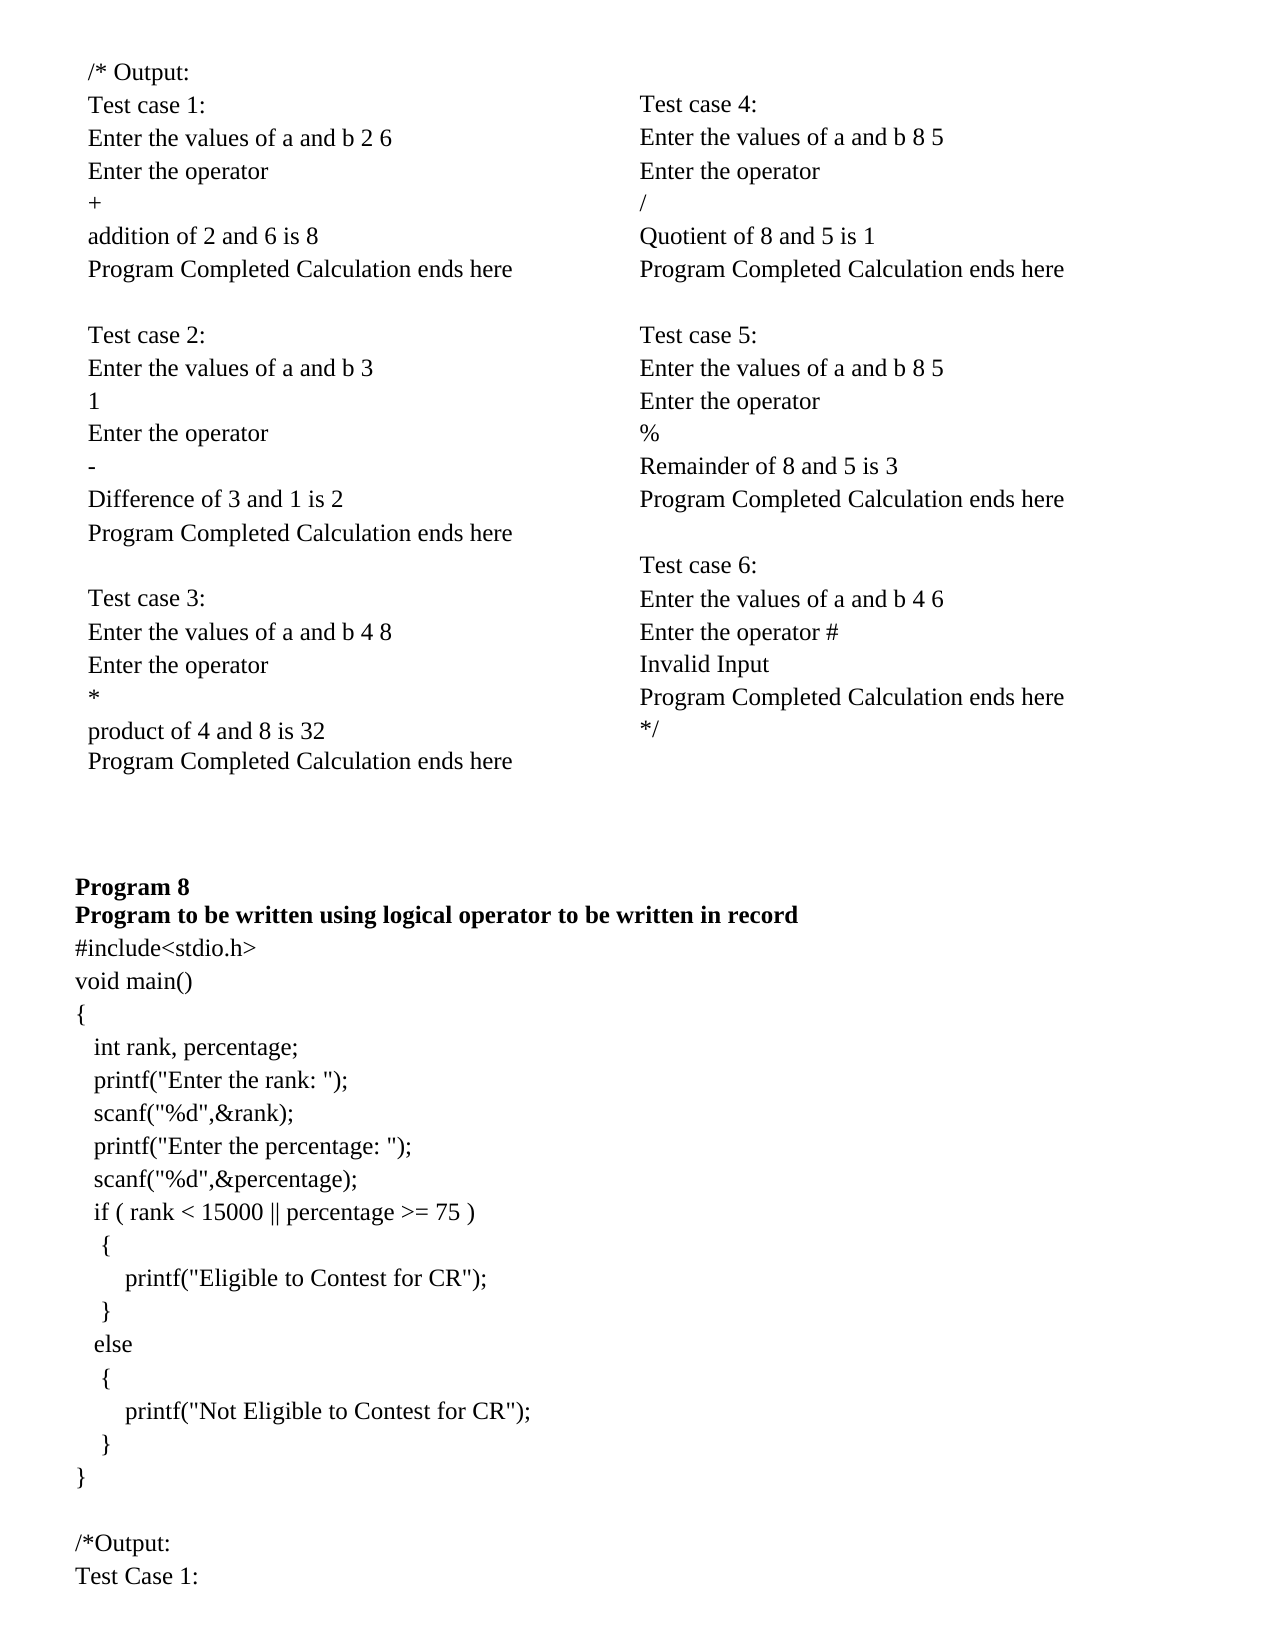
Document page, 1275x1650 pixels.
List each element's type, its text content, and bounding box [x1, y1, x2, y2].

text } [100, 1296, 1235, 1325]
subtitle Program to be written using logical operator to be written in record [75, 901, 1235, 929]
table_header Test case 4: Enter the values of a and b 8 5 Enter the operator / Quotient of 8 and 5 is 1 Program Completed Calculation ends here Test case 5: Enter the values of a and b 8 5 Enter the operator % Remainder of 8 and 5 is 3 Program Completed Calculation ends here Test case 6: Enter the values of a and b 4 6 Enter the operator # Invalid Input Program Completed Calculation ends here */ [576, 58, 1085, 778]
table_header /* Output: Test case 1: Enter the values of a and b 2 6 Enter the operator + addition of 2 and 6 is 8 Program Completed Calculation ends here Test case 2: Enter the values of a and b 3 1 Enter the operator - Difference of 3 and 1 is 2 Program Completed Calculation ends here Test case 3: Enter the values of a and b 4 8 Enter the operator * product of 4 and 8 is 32 Program Completed Calculation ends here [67, 58, 576, 778]
text printf("Eligible to Contest for CR"); [125, 1263, 1235, 1292]
text { [100, 1231, 1235, 1259]
text if ( rank < 15000 || percentage >= 75 ) [94, 1197, 1235, 1226]
subtitle Program 8 [75, 872, 1235, 901]
text { [100, 1363, 1235, 1391]
text } [75, 1462, 1235, 1491]
text } [100, 1429, 1235, 1457]
text printf("Not Eligible to Contest for CR"); [125, 1396, 1235, 1424]
text else [94, 1329, 1235, 1358]
text #include<stdio.h> void main() [75, 933, 259, 995]
text Test Case 1: [75, 1561, 1235, 1589]
text { [75, 999, 1235, 1028]
text /*Output: [75, 1528, 1235, 1557]
text int rank, percentage; printf("Enter the rank: "); scanf("%d",&rank); printf("Enter the percentage: "); scanf("%d",&percentage); [94, 1032, 412, 1193]
